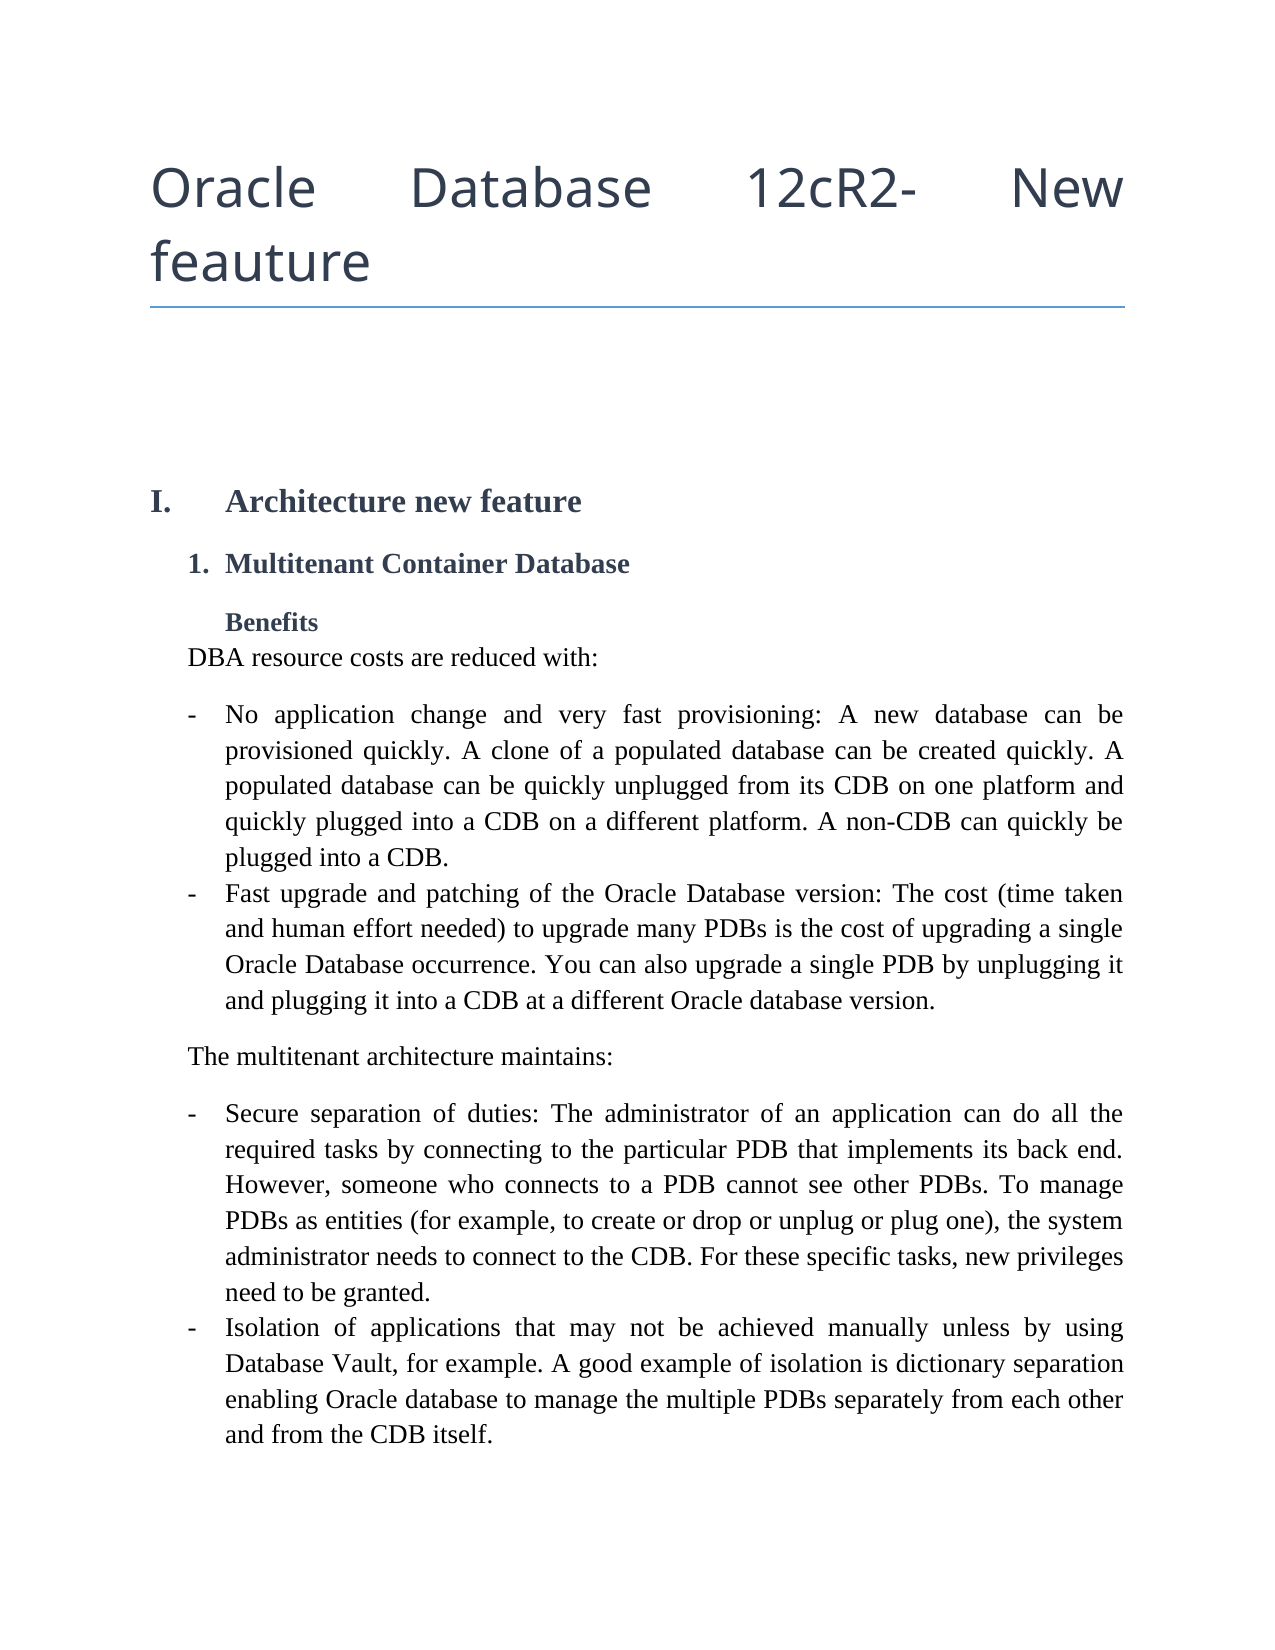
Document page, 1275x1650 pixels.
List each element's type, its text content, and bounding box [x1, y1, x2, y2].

text The multitenant architecture maintains: [150, 1040, 1125, 1072]
subtitle Architecture new feature [150, 481, 1125, 520]
subtitle Benefits [150, 606, 1125, 637]
title Oracle Database 12cR2- New feauture [150, 150, 1125, 306]
subtitle Multitenant Container Database [187, 546, 1125, 580]
list Isolation of applications that may not be achieved manually unless by using Database Vault, for example. A good example of isolation is dictionary separation enabling Oracle database to manage the multiple PDBs separately from each other and from the CDB itself. [187, 1311, 1125, 1450]
list Secure separation of duties: The administrator of an application can do all the required tasks by connecting to the particular PDB that implements its back end. However, someone who connects to a PDB cannot see other PDBs. To manage PDBs as entities (for example, to create or drop or unplug or plug one), the system administrator needs to connect to the CDB. For these specific tasks, new privileges need to be granted. [187, 1097, 1125, 1307]
text DBA resource costs are reduced with: [150, 641, 1125, 673]
list No application change and very fast provisioning: A new database can be provisioned quickly. A clone of a populated database can be created quickly. A populated database can be quickly unplugged from its CDB on one platform and quickly plugged into a CDB on a different platform. A non-CDB can quickly be plugged into a CDB. [187, 698, 1125, 872]
list Fast upgrade and patching of the Oracle Database version: The cost (time taken and human effort needed) to upgrade many PDBs is the cost of upgrading a single Oracle Database occurrence. You can also upgrade a single PDB by unplugging it and plugging it into a CDB at a different Oracle database version. [187, 877, 1125, 1015]
